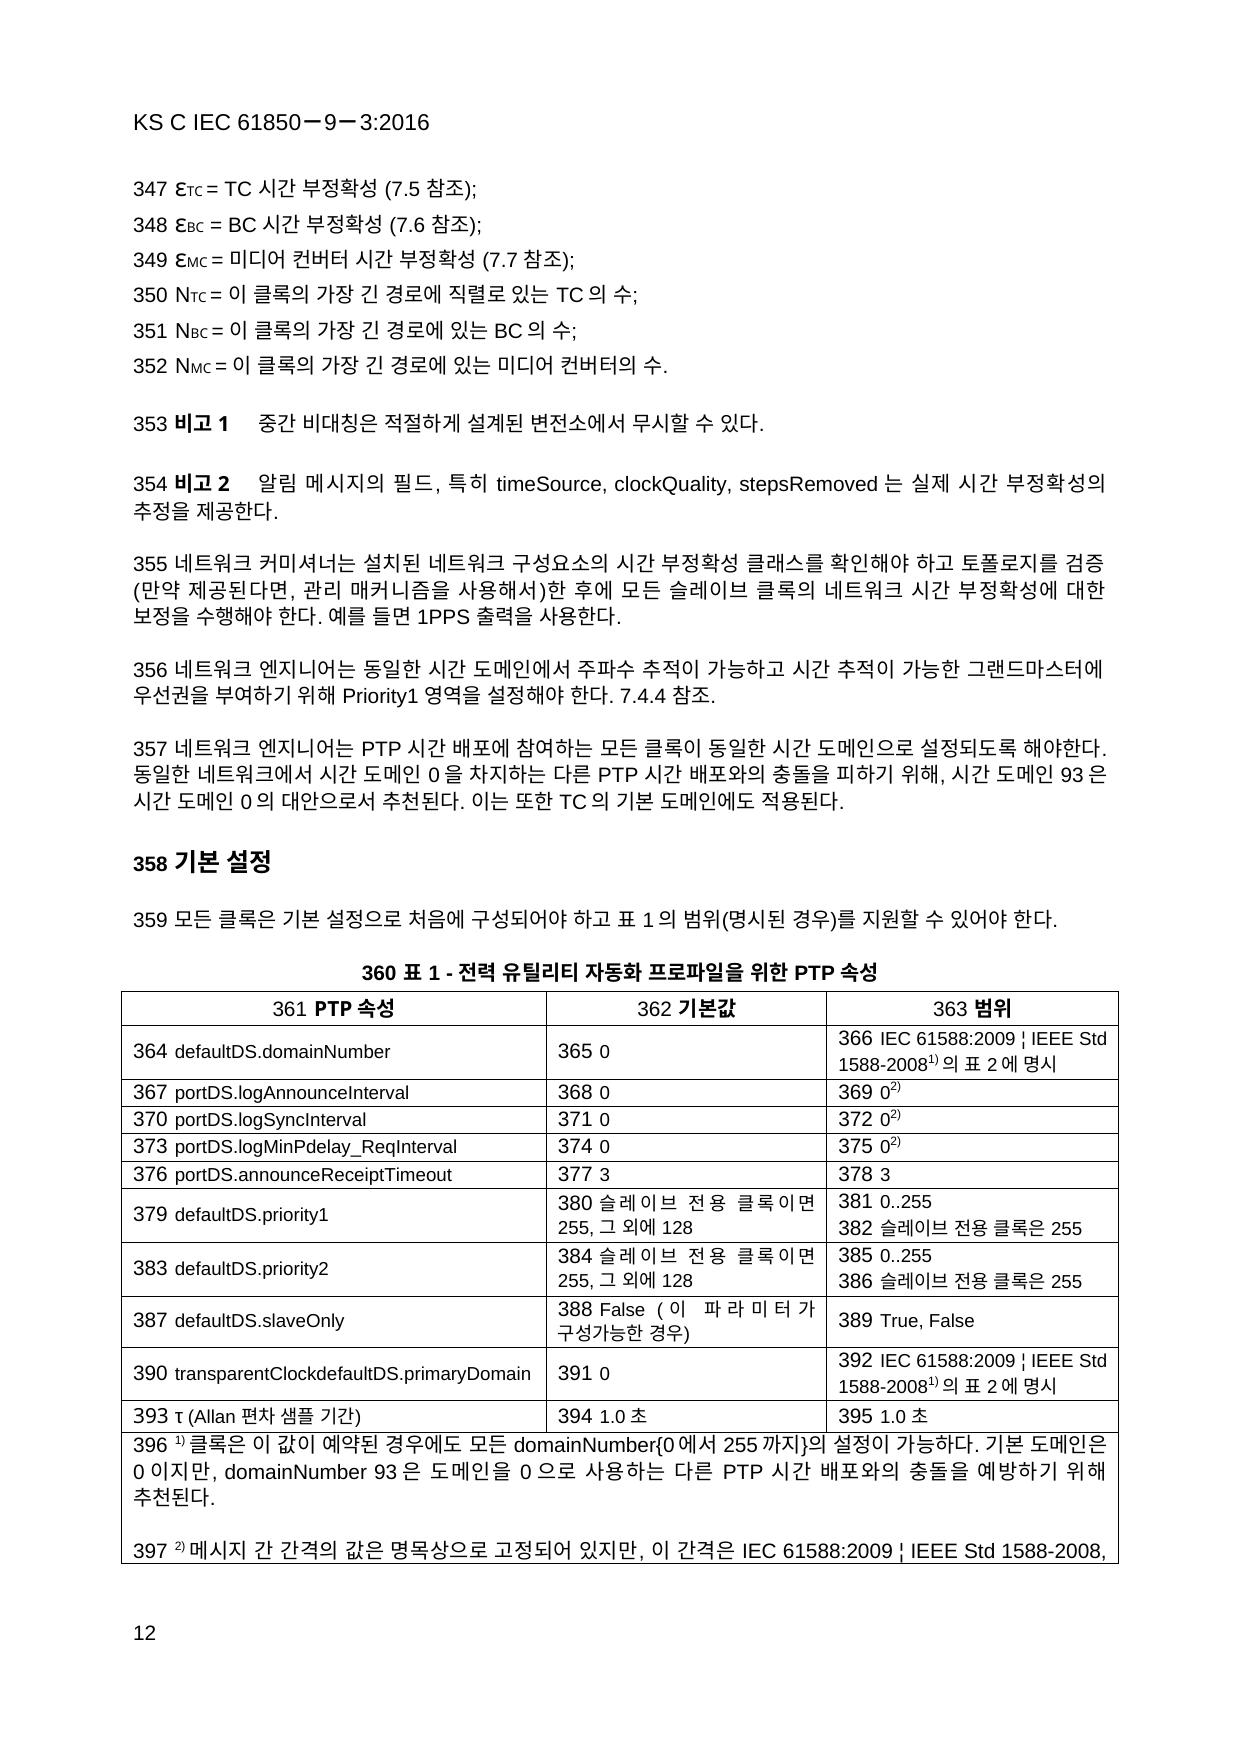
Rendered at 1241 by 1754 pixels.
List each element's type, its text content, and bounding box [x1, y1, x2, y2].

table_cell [122, 1433, 1118, 1563]
table_cell portDS.logSyncInterval [122, 1107, 546, 1133]
table_cell False (이 파라미터가 구성가능한 경우) [547, 1297, 826, 1347]
list εBC = BC 시간 부정확성 (7.6 참조); [133, 204, 1107, 239]
table_cell 02) [827, 1080, 1118, 1106]
table_cell 0..255 슬레이브 전용 클록은 255 [827, 1243, 1118, 1296]
table_cell 1.0 초 [827, 1401, 1118, 1432]
table_cell defaultDS.priority1 [122, 1189, 546, 1242]
list 비고 2 알림 메시지의 필드, 특히 timeSource, clockQuality, stepsRemoved는 실제 시간 부정확성의 추정을 제공한다. [133, 467, 1107, 523]
table_cell defaultDS.domainNumber [122, 1026, 546, 1078]
list NTC = 이 클록의 가장 긴 경로에 직렬로 있는 TC의 수; [133, 274, 1107, 310]
table_cell 3 [827, 1162, 1118, 1188]
table_cell 0 [547, 1348, 826, 1400]
table_cell IEC 61588:2009 ¦ IEEE Std 1588-20081) 의 표 2에 명시 [827, 1026, 1118, 1078]
list 모든 클록은 기본 설정으로 처음에 구성되어야 하고 표 1의 범위(명시된 경우)를 지원할 수 있어야 한다. [133, 908, 1107, 932]
table_header PTP 속성 [122, 992, 546, 1025]
list NMC = 이 클록의 가장 긴 경로에 있는 미디어 컨버터의 수. [133, 345, 1107, 381]
table_cell 02) [827, 1107, 1118, 1133]
table_header 범위 [827, 992, 1118, 1025]
table_cell defaultDS.priority2 [122, 1243, 546, 1296]
table_cell 1.0 초 [547, 1401, 826, 1432]
table_cell 슬레이브 전용 클록이면 255, 그 외에 128 [547, 1243, 826, 1296]
table_cell 0..255 슬레이브 전용 클록은 255 [827, 1189, 1118, 1242]
table_cell transparentClockdefaultDS.primaryDomain [122, 1348, 546, 1400]
list 표 1 - 전력 유틸리티 자동화 프로파일을 위한 PTP 속성 [133, 961, 1107, 985]
subtitle 기본 설정 [133, 842, 1107, 878]
list 네트워크 커미셔너는 설치된 네트워크 구성요소의 시간 부정확성 클래스를 확인해야 하고 토폴로지를 검증(만약 제공된다면, 관리 매커니즘을 사용해서)한 후에 모든 슬레이브 클록의 네트워크 시간 부정확성에 대한 보정을 수행해야 한다. 예를 들면 1PPS 출력을 사용한다. [133, 552, 1107, 629]
list εMC = 미디어 컨버터 시간 부정확성 (7.7 참조); [133, 239, 1107, 274]
table_cell IEC 61588:2009 ¦ IEEE Std 1588-20081) 의 표 2에 명시 [827, 1348, 1118, 1400]
table_cell portDS.logAnnounceInterval [122, 1080, 546, 1106]
table_cell τ (Allan 편차 샘플 기간) [122, 1401, 546, 1432]
table_cell defaultDS.slaveOnly [122, 1297, 546, 1347]
list 네트워크 엔지니어는 PTP 시간 배포에 참여하는 모든 클록이 동일한 시간 도메인으로 설정되도록 해야한다. 동일한 네트워크에서 시간 도메인 0을 차지하는 다른 PTP 시간 배포와의 충돌을 피하기 위해, 시간 도메인 93은 시간 도메인 0의 대안으로서 추천된다. 이는 또한 TC의 기본 도메인에도 적용된다. [133, 737, 1107, 813]
table_cell portDS.logMinPdelay_ReqInterval [122, 1134, 546, 1161]
table_header 기본값 [547, 992, 826, 1025]
table_cell 3 [547, 1162, 826, 1188]
list 비고 1 중간 비대칭은 적절하게 설계된 변전소에서 무시할 수 있다. [133, 407, 1107, 437]
list εTC = TC 시간 부정확성 (7.5 참조); [133, 168, 1107, 204]
table_cell 02) [827, 1134, 1118, 1161]
table_cell portDS.announceReceiptTimeout [122, 1162, 546, 1188]
list NBC = 이 클록의 가장 긴 경로에 있는 BC의 수; [133, 310, 1107, 345]
table_cell 0 [547, 1080, 826, 1106]
list 네트워크 엔지니어는 동일한 시간 도메인에서 주파수 추적이 가능하고 시간 추적이 가능한 그랜드마스터에 우선권을 부여하기 위해 Priority1 영역을 설정해야 한다. 7.4.4 참조. [133, 658, 1107, 708]
table_cell 0 [547, 1107, 826, 1133]
table_cell True, False [827, 1297, 1118, 1347]
table_cell 슬레이브 전용 클록이면 255, 그 외에 128 [547, 1189, 826, 1242]
table_cell 0 [547, 1026, 826, 1078]
table_cell 0 [547, 1134, 826, 1161]
